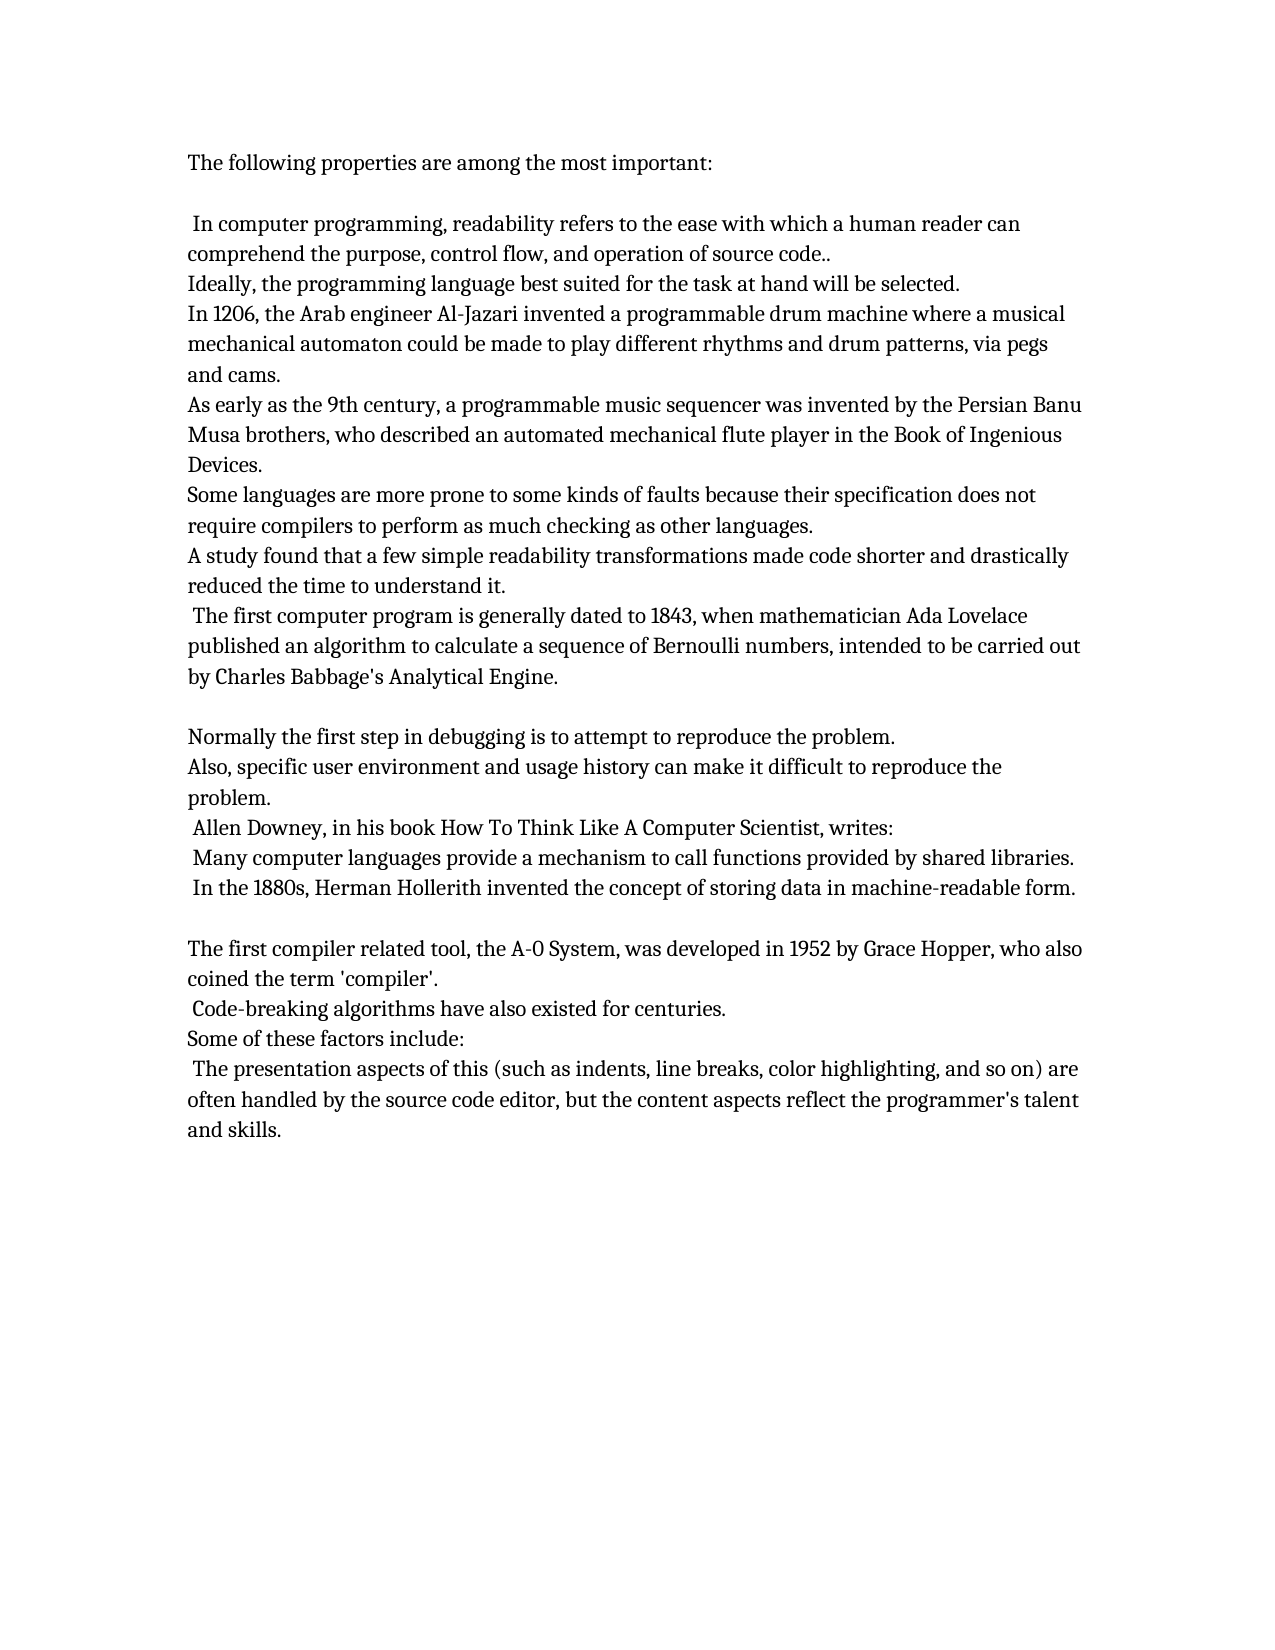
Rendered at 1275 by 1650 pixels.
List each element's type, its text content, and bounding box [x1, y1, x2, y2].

text The following properties are among the most important: In computer programming, readability refers to the ease with which a human reader can comprehend the purpose, control flow, and operation of source code.. Ideally, the programming language best suited for the task at hand will be selected. In 1206, the Arab engineer Al-Jazari invented a programmable drum machine where a musical mechanical automaton could be made to play different rhythms and drum patterns, via pegs and cams. As early as the 9th century, a programmable music sequencer was invented by the Persian Banu Musa brothers, who described an automated mechanical flute player in the Book of Ingenious Devices. Some languages are more prone to some kinds of faults because their specification does not require compilers to perform as much checking as other languages. A study found that a few simple readability transformations made code shorter and drastically reduced the time to understand it. The first computer program is generally dated to 1843, when mathematician Ada Lovelace published an algorithm to calculate a sequence of Bernoulli numbers, intended to be carried out by Charles Babbage's Analytical Engine. Normally the first step in debugging is to attempt to reproduce the problem. Also, specific user environment and usage history can make it difficult to reproduce the problem. Allen Downey, in his book How To Think Like A Computer Scientist, writes: Many computer languages provide a mechanism to call functions provided by shared libraries. In the 1880s, Herman Hollerith invented the concept of storing data in machine-readable form. The first compiler related tool, the A-0 System, was developed in 1952 by Grace Hopper, who also coined the term 'compiler'. Code-breaking algorithms have also existed for centuries. Some of these factors include: The presentation aspects of this (such as indents, line breaks, color highlighting, and so on) are often handled by the source code editor, but the content aspects reflect the programmer's talent and skills. [187, 150, 1087, 1143]
